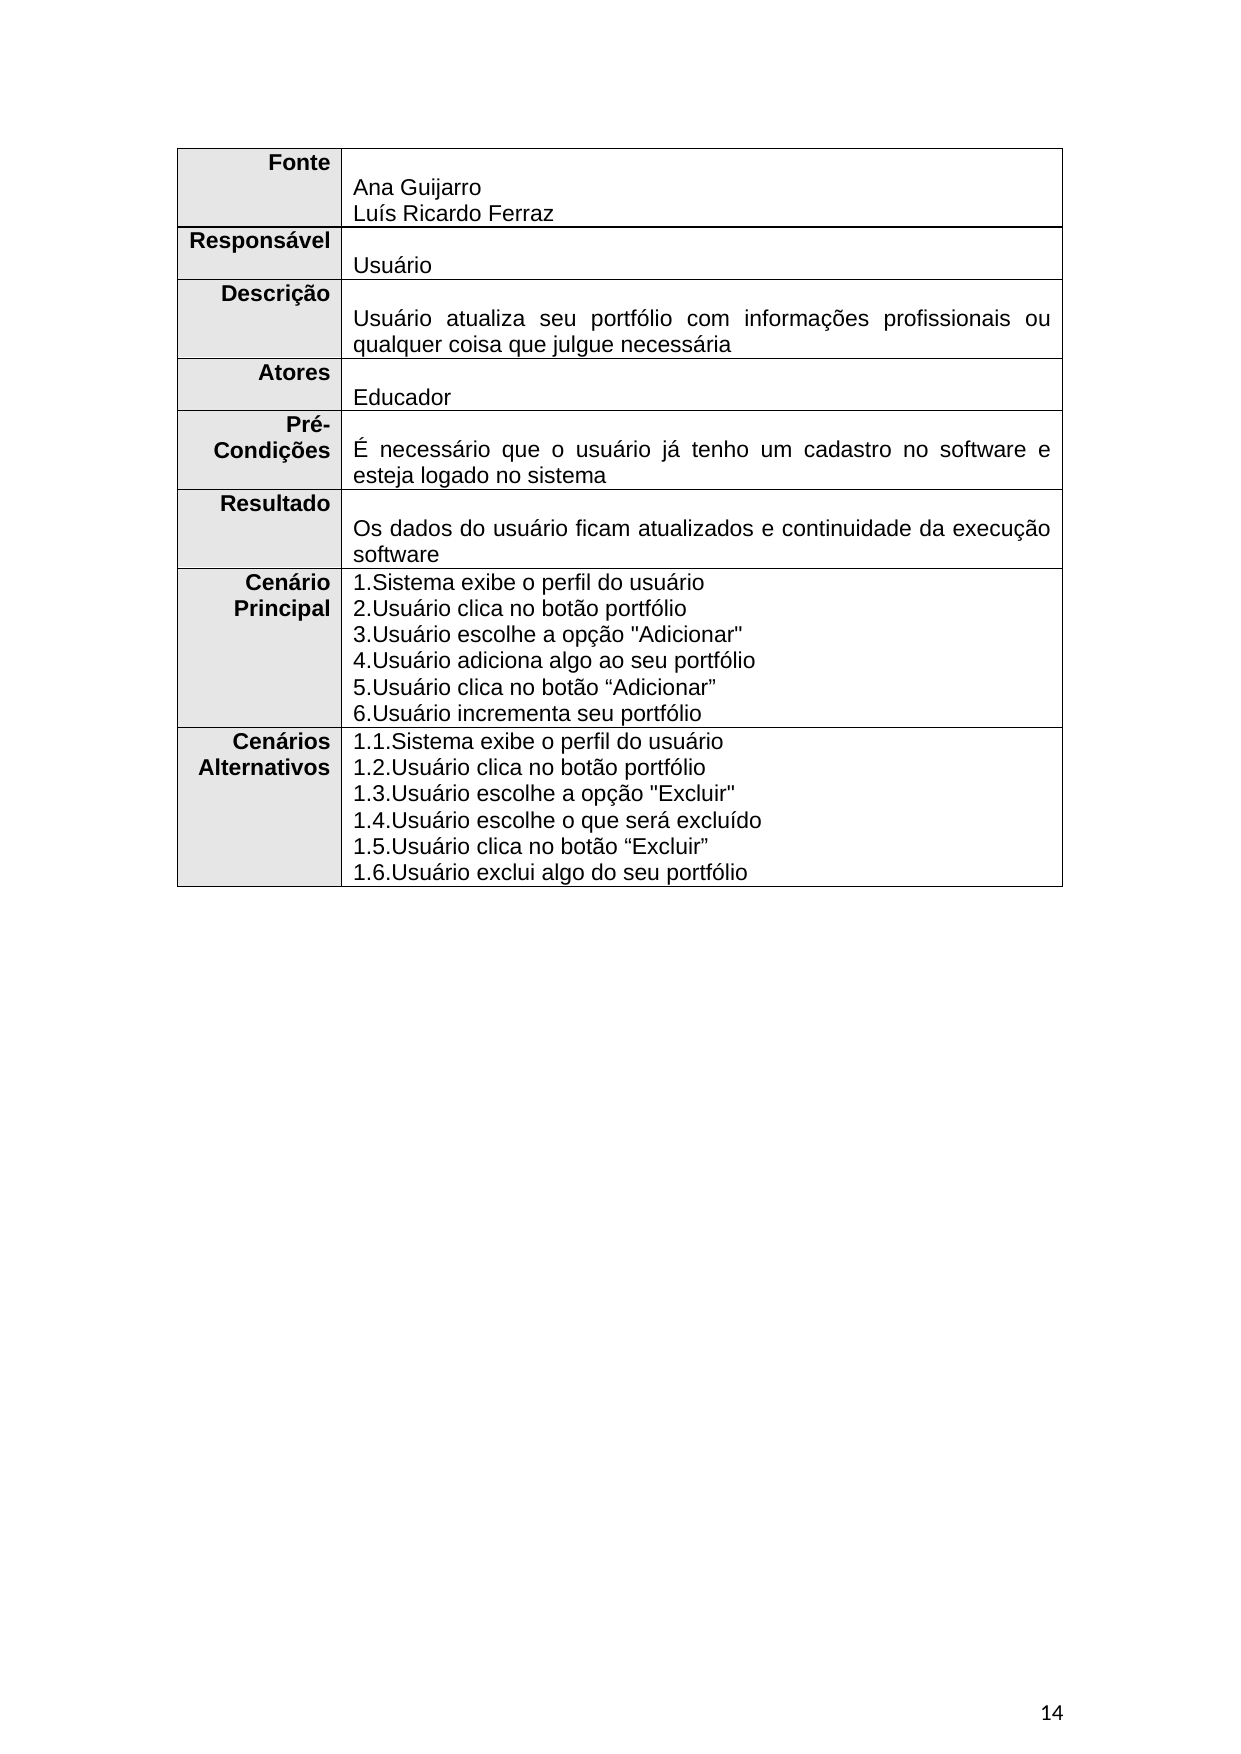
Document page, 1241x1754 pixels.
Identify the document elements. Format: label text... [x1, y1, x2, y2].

table_cell Os dados do usuário ficam atualizados e continuidade da execução software [342, 490, 1062, 567]
table_cell Fonte [178, 149, 341, 226]
table_cell Pré-Condições [178, 411, 341, 489]
table_cell Cenários Alternativos [178, 728, 341, 886]
table_cell 1.Sistema exibe o perfil do usuário 2.Usuário clica no botão portfólio 3.Usuário escolhe a opção "Adicionar" 4.Usuário adiciona algo ao seu portfólio 5.Usuário clica no botão “Adicionar” 6.Usuário incrementa seu portfólio [342, 569, 1062, 727]
table_cell Educador [342, 359, 1062, 410]
table_cell Usuário atualiza seu portfólio com informações profissionais ou qualquer coisa que julgue necessária [342, 280, 1062, 357]
table_cell É necessário que o usuário já tenho um cadastro no software e esteja logado no sistema [342, 411, 1062, 489]
table_cell 1.1.Sistema exibe o perfil do usuário 1.2.Usuário clica no botão portfólio 1.3.Usuário escolhe a opção "Excluir" 1.4.Usuário escolhe o que será excluído 1.5.Usuário clica no botão “Excluir” 1.6.Usuário exclui algo do seu portfólio [342, 728, 1062, 886]
table_cell Responsável [178, 228, 341, 279]
table_cell Cenário Principal [178, 569, 341, 727]
table_cell Ana Guijarro Luís Ricardo Ferraz [342, 149, 1062, 226]
table_cell Resultado [178, 490, 341, 567]
table_cell Atores [178, 359, 341, 410]
table_cell Descrição [178, 280, 341, 357]
table_cell Usuário [342, 228, 1062, 279]
